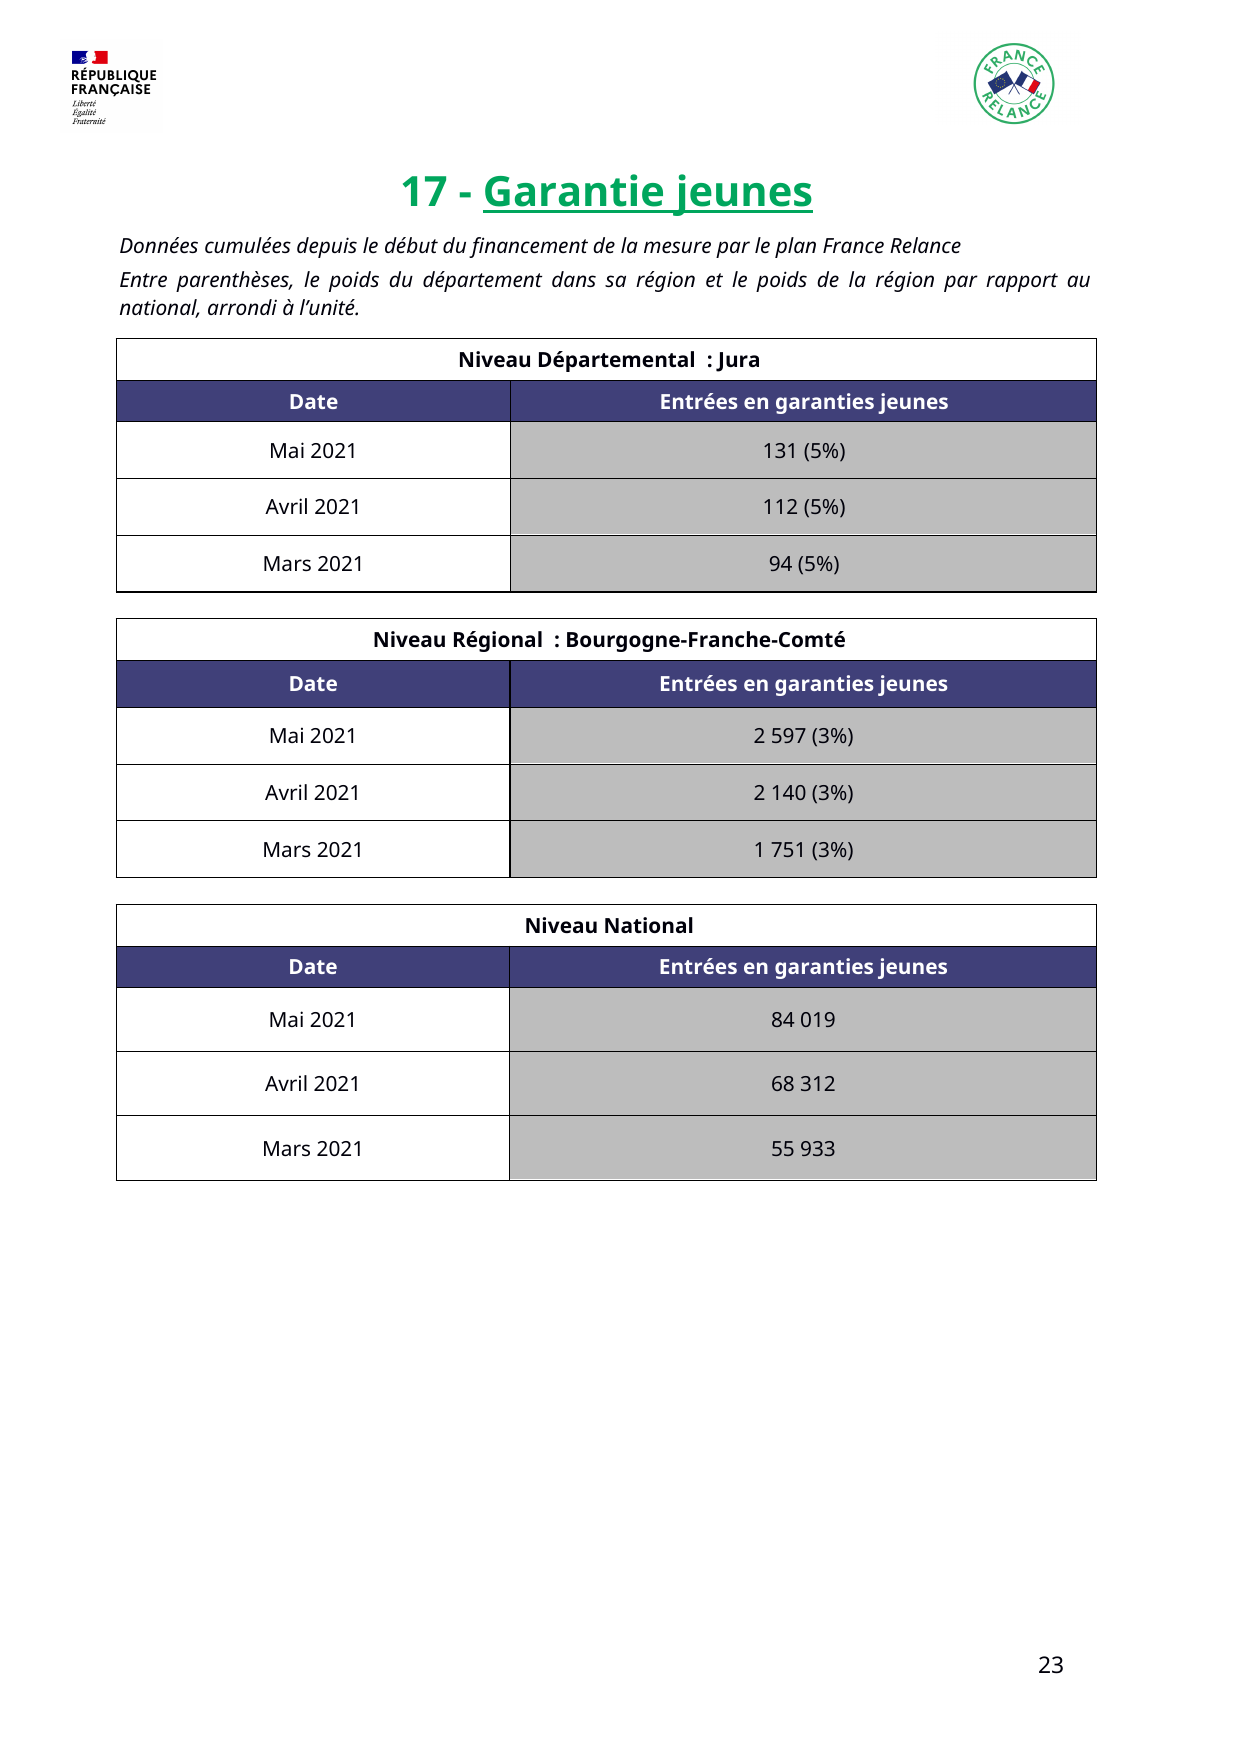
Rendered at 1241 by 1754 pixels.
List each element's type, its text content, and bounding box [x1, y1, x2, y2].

subtitle 17 - Garantie jeunes [119, 162, 1094, 219]
text Données cumulées depuis le début du financement de la mesure par le plan France Relance [119, 231, 1094, 260]
table_cell Avril 2021 [117, 1052, 509, 1115]
table_cell 131 (5%) [511, 422, 1096, 478]
table_cell Mars 2021 [117, 1116, 509, 1179]
text Entre parenthèses, le poids du département dans sa région et le poids de la région par rapport au national, arrondi à l’unité. [119, 265, 1094, 322]
table_header Niveau National [117, 905, 1096, 946]
table_cell 1 751 (3%) [511, 821, 1096, 877]
table_cell 94 (5%) [511, 536, 1096, 591]
table_cell Mars 2021 [117, 536, 510, 591]
table_cell Entrées en garanties jeunes [510, 947, 1096, 987]
table_cell 2 140 (3%) [511, 765, 1096, 820]
table_header Niveau Régional : Bourgogne-Franche-Comté [117, 619, 1096, 660]
picture [60, 39, 163, 133]
table_cell Mars 2021 [117, 821, 509, 877]
table_cell Avril 2021 [117, 479, 510, 534]
table_cell 55 933 [510, 1116, 1096, 1179]
table_cell Entrées en garanties jeunes [511, 661, 1096, 707]
picture [935, 31, 1081, 125]
table_cell Date [117, 947, 509, 987]
table_cell Mai 2021 [117, 422, 510, 478]
table_cell Date [117, 661, 509, 707]
table_cell Mai 2021 [117, 988, 509, 1051]
table_cell 84 019 [510, 988, 1096, 1051]
table_cell Mai 2021 [117, 708, 509, 763]
table_header Niveau Départemental : Jura [117, 339, 1096, 380]
table_cell Entrées en garanties jeunes [511, 381, 1096, 421]
table_cell 112 (5%) [511, 479, 1096, 534]
table_cell 68 312 [510, 1052, 1096, 1115]
table_cell Avril 2021 [117, 765, 509, 820]
table_cell 2 597 (3%) [511, 708, 1096, 763]
table_cell Date [117, 381, 510, 421]
